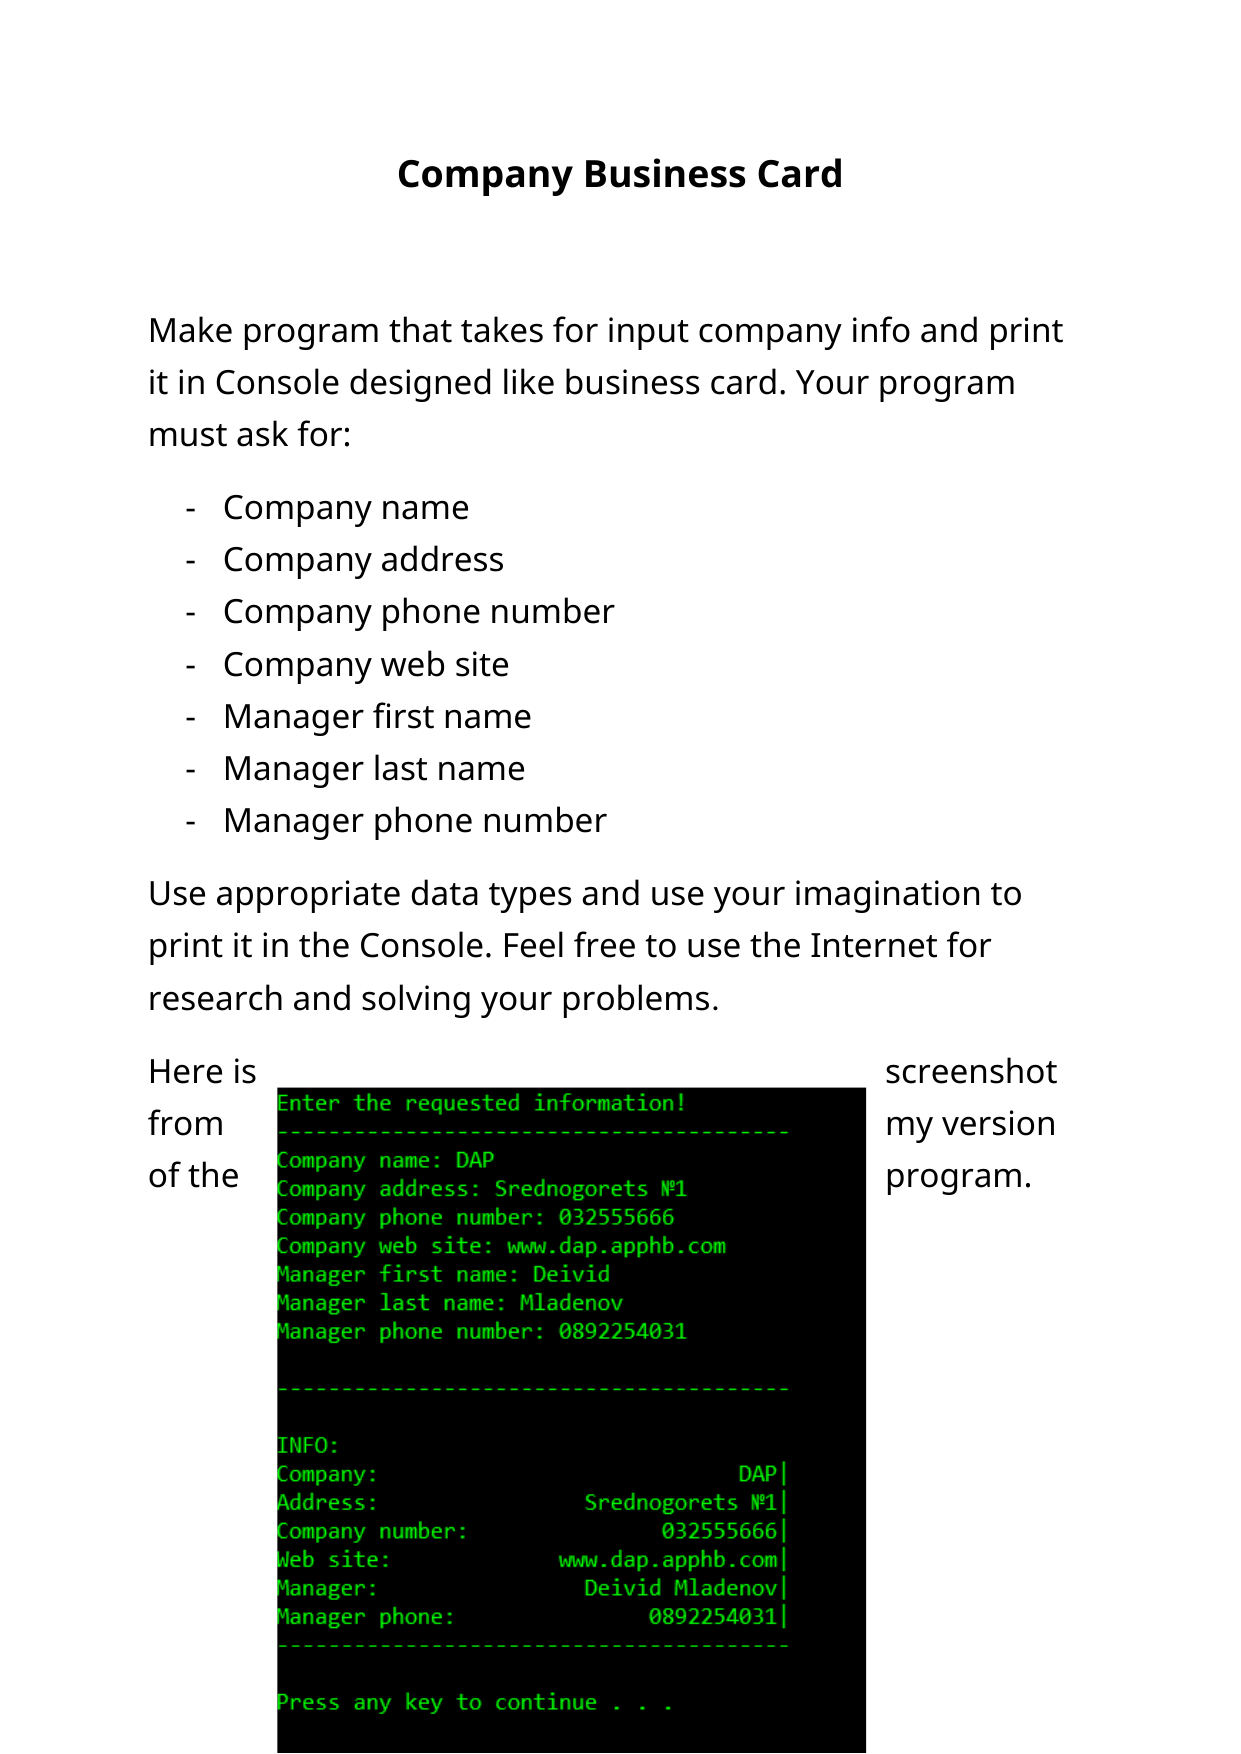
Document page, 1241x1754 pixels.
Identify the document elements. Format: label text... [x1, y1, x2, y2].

text Make program that takes for input company info and print it in Console designed like business card. Your program must ask for: [148, 307, 1093, 456]
list Company web site [185, 641, 1093, 686]
list Company phone number [185, 588, 1093, 634]
text Here is screenshot from my version of the program. [148, 1047, 1093, 1197]
list Manager last name [185, 745, 1093, 790]
text Use appropriate data types and use your imagination to print it in the Console. Feel free to use the Internet for research and solving your problems. [148, 870, 1093, 1020]
list Manager first name [185, 693, 1093, 738]
list Company address [185, 536, 1093, 582]
text Company Business Card [148, 148, 1093, 199]
picture [275, 1085, 866, 1750]
list Manager phone number [185, 797, 1093, 842]
list Company name [185, 484, 1093, 529]
